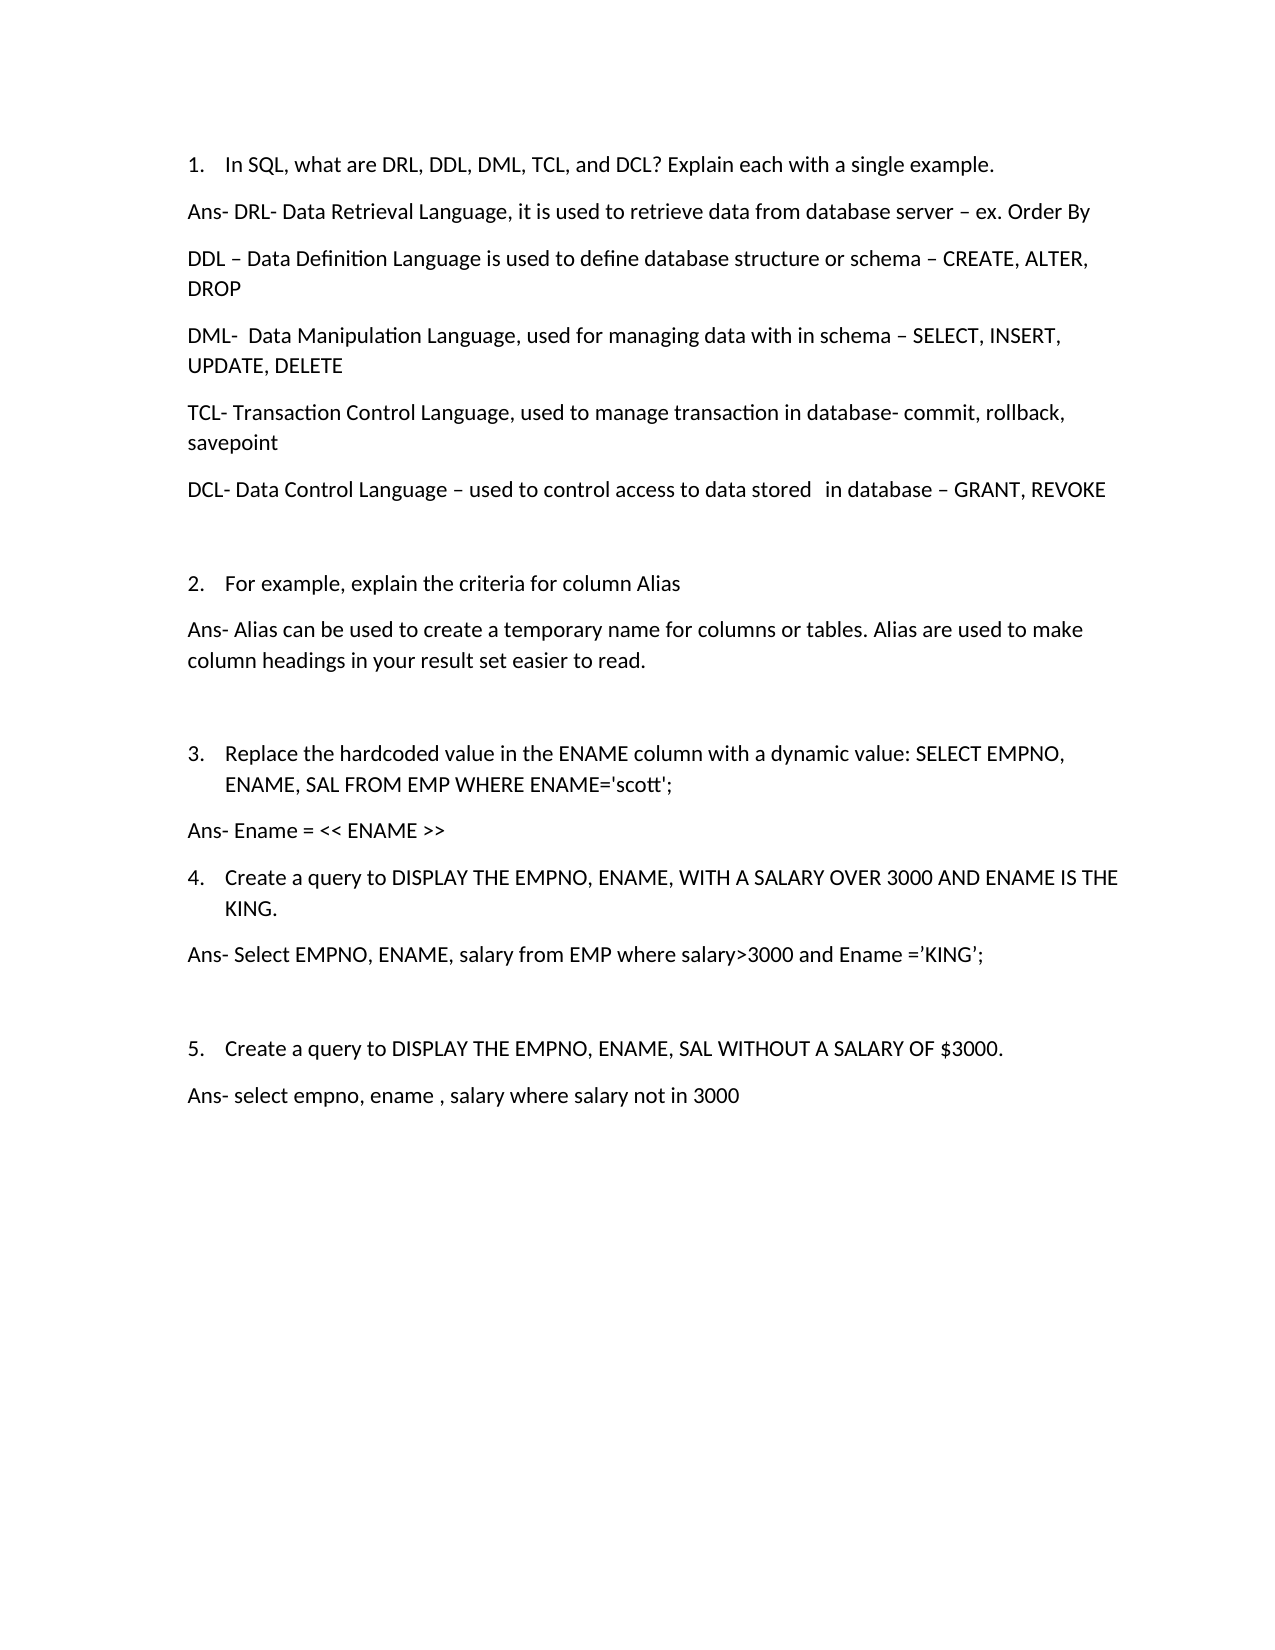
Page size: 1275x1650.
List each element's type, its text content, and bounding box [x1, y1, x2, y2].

list For example, explain the criteria for column Alias [187, 569, 1125, 597]
text Ans- Select EMPNO, ENAME, salary from EMP where salary>3000 and Ename =’KING’; [187, 941, 1125, 969]
text TCL- Transaction Control Language, used to manage transaction in database- commit, rollback, savepoint [187, 398, 1125, 456]
list In SQL, what are DRL, DDL, DML, TCL, and DCL? Explain each with a single example. [187, 150, 1125, 178]
text DCL- Data Control Language – used to control access to data stored in database – GRANT, REVOKE [187, 475, 1125, 503]
text DML- Data Manipulation Language, used for managing data with in schema – SELECT, INSERT, UPDATE, DELETE [187, 321, 1125, 379]
list Create a query to DISPLAY THE EMPNO, ENAME, WITH A SALARY OVER 3000 AND ENAME IS THE KING. [187, 863, 1125, 922]
list Replace the hardcoded value in the ENAME column with a dynamic value: SELECT EMPNO, ENAME, SAL FROM EMP WHERE ENAME='scott'; [187, 739, 1125, 798]
text Ans- Ename = << ENAME >> [187, 817, 1125, 845]
text Ans- DRL- Data Retrieval Language, it is used to retrieve data from database server – ex. Order By [187, 197, 1125, 225]
text Ans- Alias can be used to create a temporary name for columns or tables. Alias are used to make column headings in your result set easier to read. [187, 616, 1125, 674]
list Create a query to DISPLAY THE EMPNO, ENAME, SAL WITHOUT A SALARY OF $3000. [187, 1034, 1125, 1062]
text DDL – Data Definition Language is used to define database structure or schema – CREATE, ALTER, DROP [187, 244, 1125, 302]
text Ans- select empno, ename , salary where salary not in 3000 [187, 1081, 1125, 1109]
